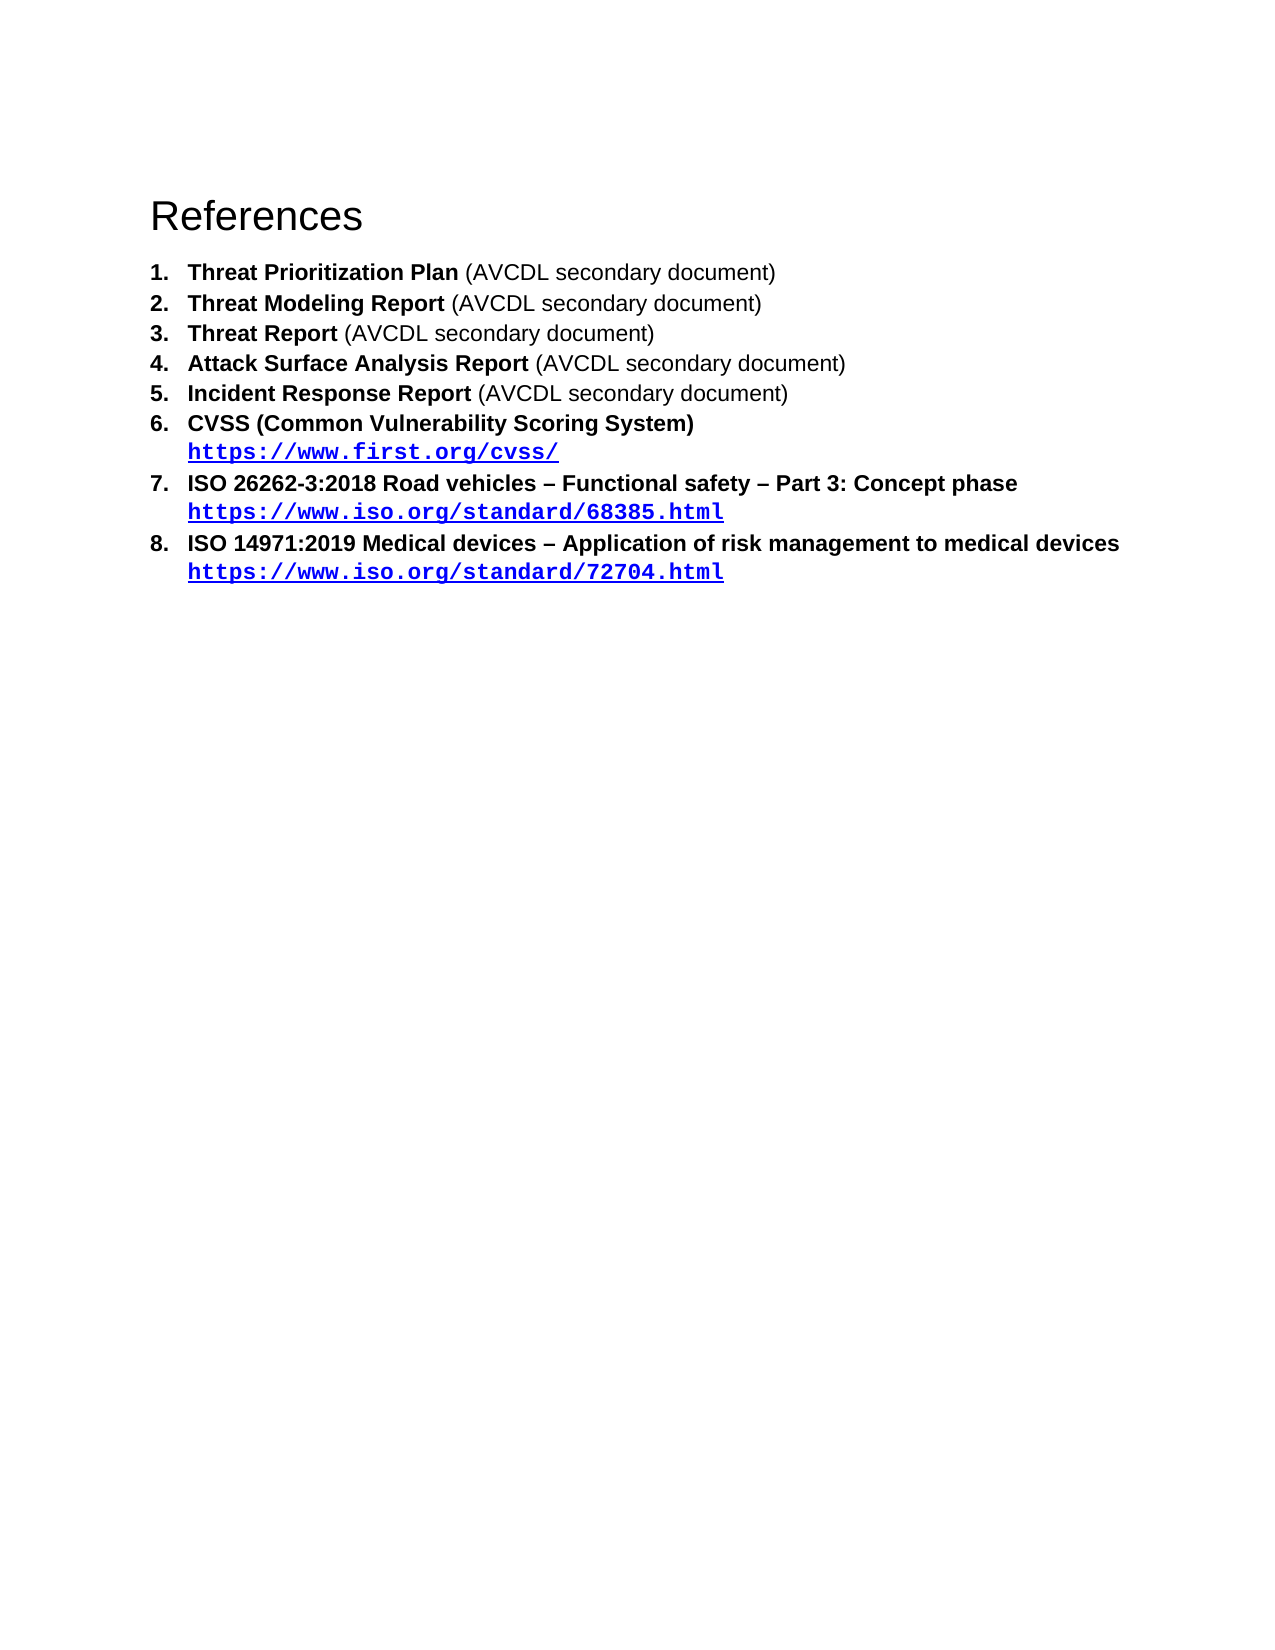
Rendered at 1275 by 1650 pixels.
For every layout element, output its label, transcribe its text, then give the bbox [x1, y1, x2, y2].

subtitle References [150, 192, 1125, 239]
list CVSS (Common Vulnerability Scoring System) https://www.first.org/cvss/ [150, 410, 1125, 466]
list Incident Response Report (AVCDL secondary document) [150, 380, 1125, 406]
list ISO 26262-3:2018 Road vehicles – Functional safety – Part 3: Concept phase https://www.iso.org/standard/68385.html [150, 470, 1125, 526]
list ISO 14971:2019 Medical devices – Application of risk management to medical devices https://www.iso.org/standard/72704.html [150, 530, 1125, 586]
list Attack Surface Analysis Report (AVCDL secondary document) [150, 350, 1125, 376]
list Threat Prioritization Plan (AVCDL secondary document) [150, 259, 1125, 286]
list Threat Modeling Report (AVCDL secondary document) [150, 289, 1125, 316]
list Threat Report (AVCDL secondary document) [150, 320, 1125, 346]
